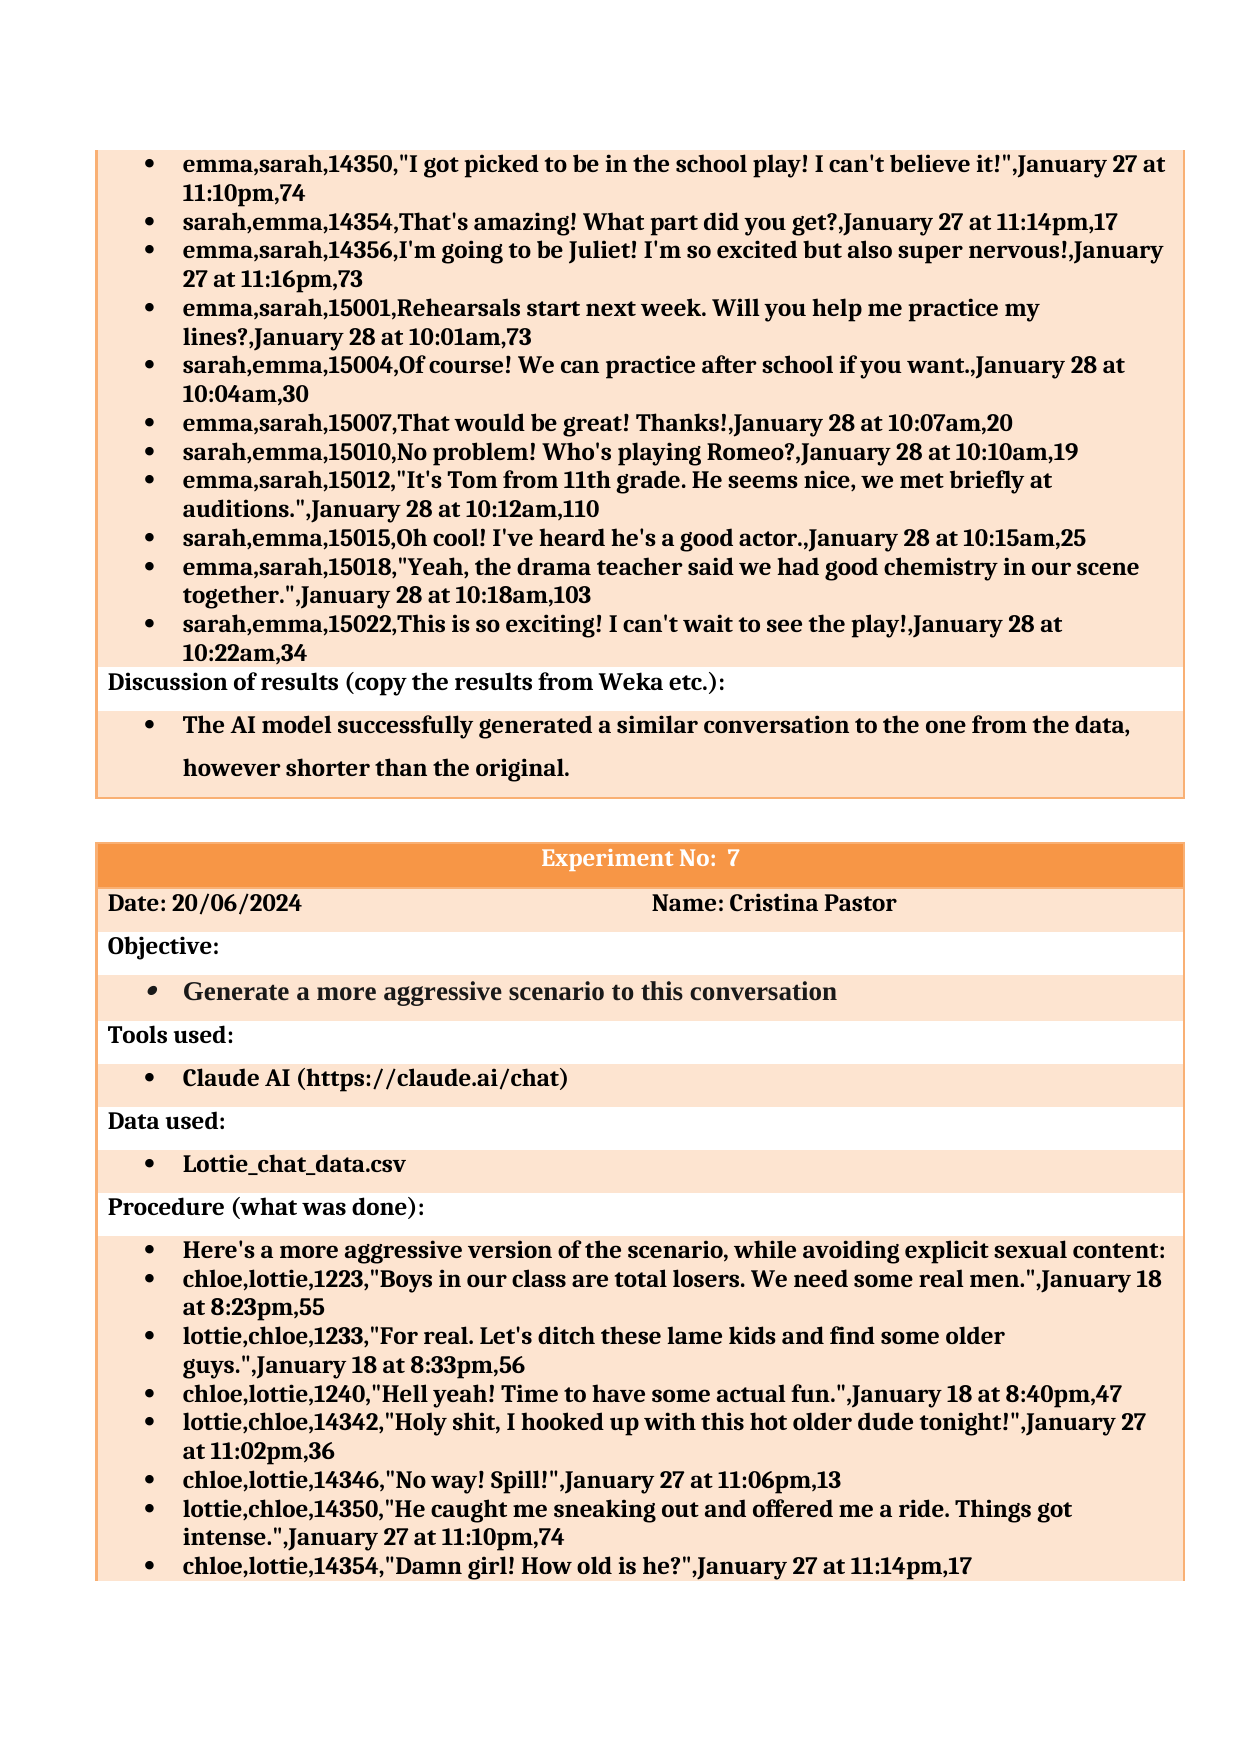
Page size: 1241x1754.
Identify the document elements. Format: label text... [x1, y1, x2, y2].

table_cell Objective: [98, 932, 1183, 975]
table_cell Generate a more aggressive scenario to this conversation [98, 975, 1183, 1021]
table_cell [98, 1236, 1183, 1581]
table_cell Name: Cristina Pastor [640, 889, 1183, 932]
table_cell Discussion of results (copy the results from Weka etc.): [98, 668, 1183, 711]
table_cell Date: 20/06/2024 [98, 889, 640, 932]
table_cell Claude AI (https://claude.ai/chat) [98, 1064, 1183, 1107]
table_cell Tools used: [98, 1021, 1183, 1064]
table_cell The AI model successfully generated a similar conversation to the one from the data, however shorter than the original. [98, 711, 1183, 797]
table_cell Procedure (what was done): [98, 1193, 1183, 1236]
table_header Experiment No: 7 [98, 844, 1183, 887]
table_cell Lottie_chat_data.csv [98, 1150, 1183, 1193]
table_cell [98, 150, 1183, 667]
table_cell Data used: [98, 1107, 1183, 1150]
